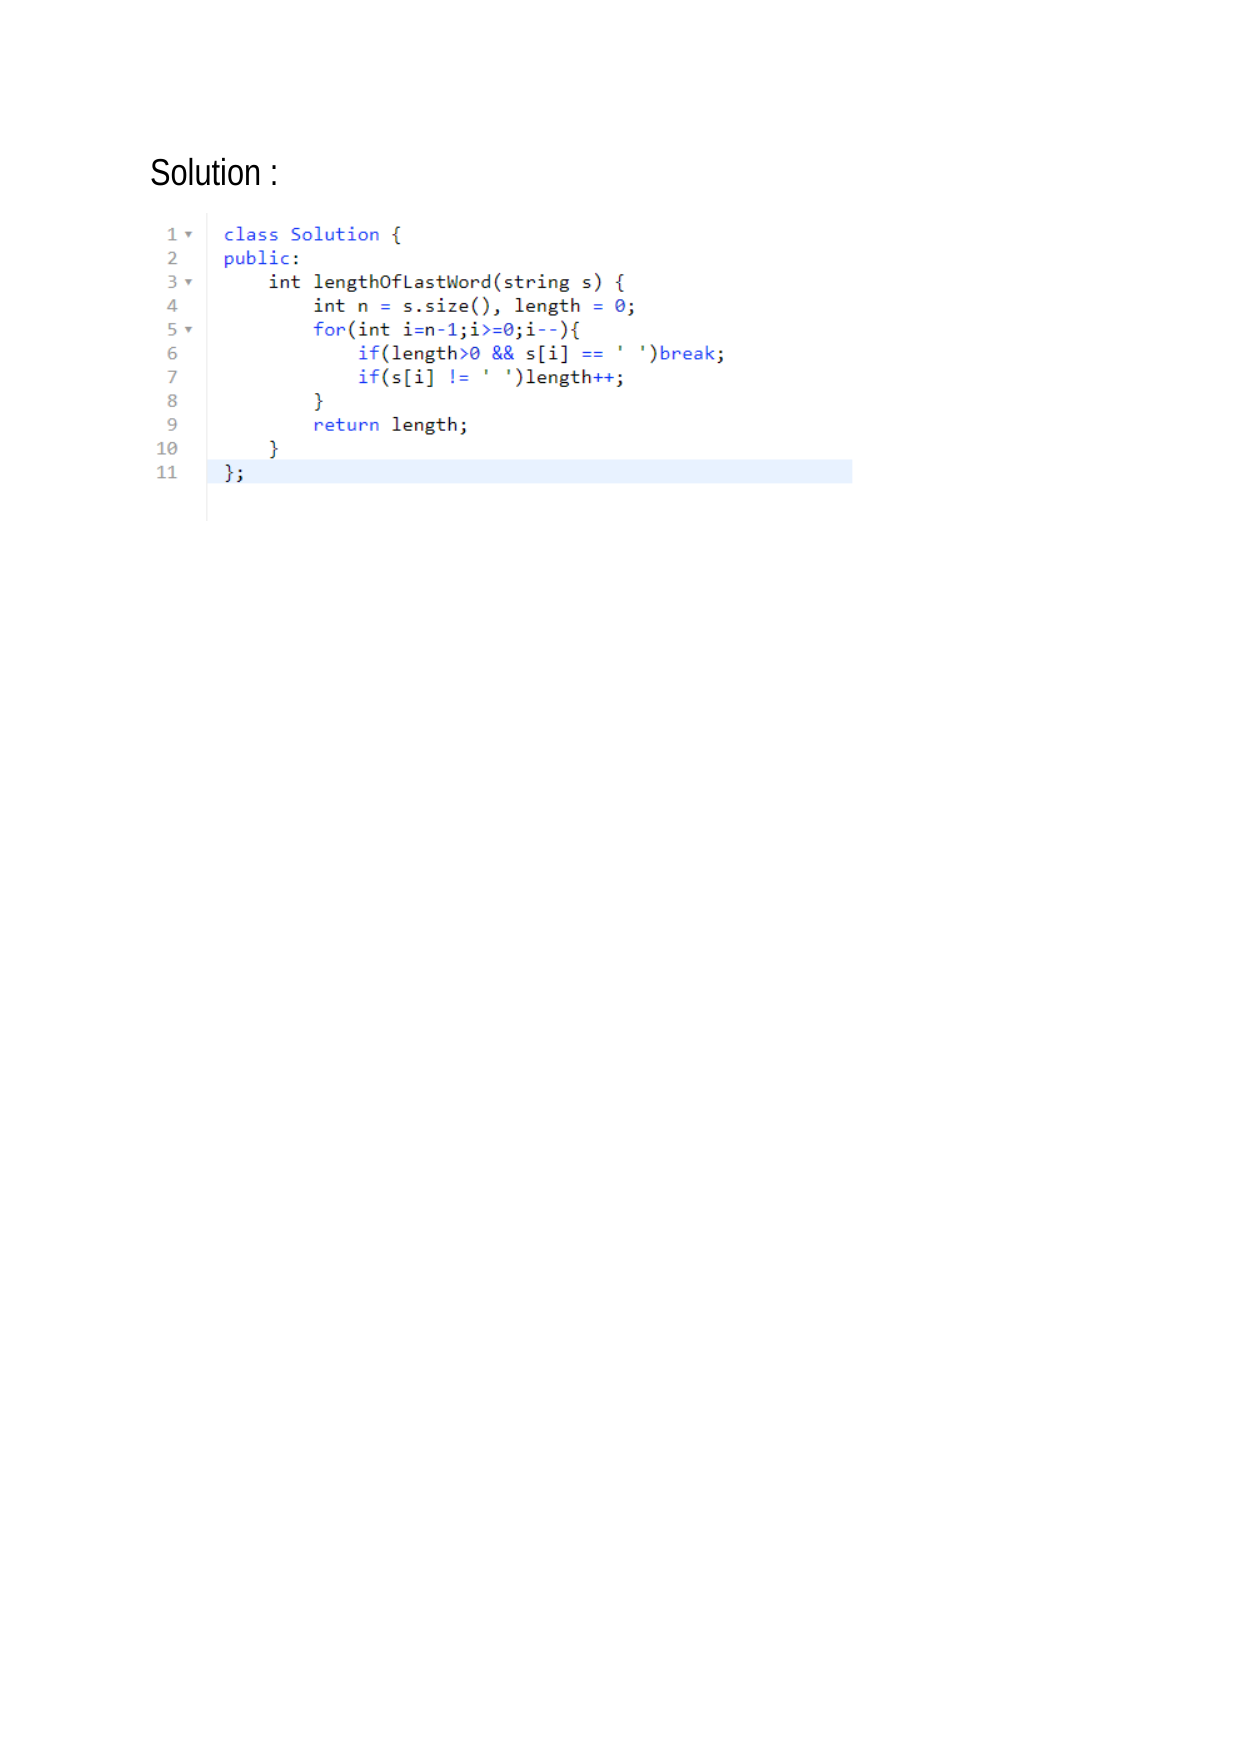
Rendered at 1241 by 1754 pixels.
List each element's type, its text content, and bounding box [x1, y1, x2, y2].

picture [150, 213, 853, 521]
text Solution : [150, 150, 1090, 193]
